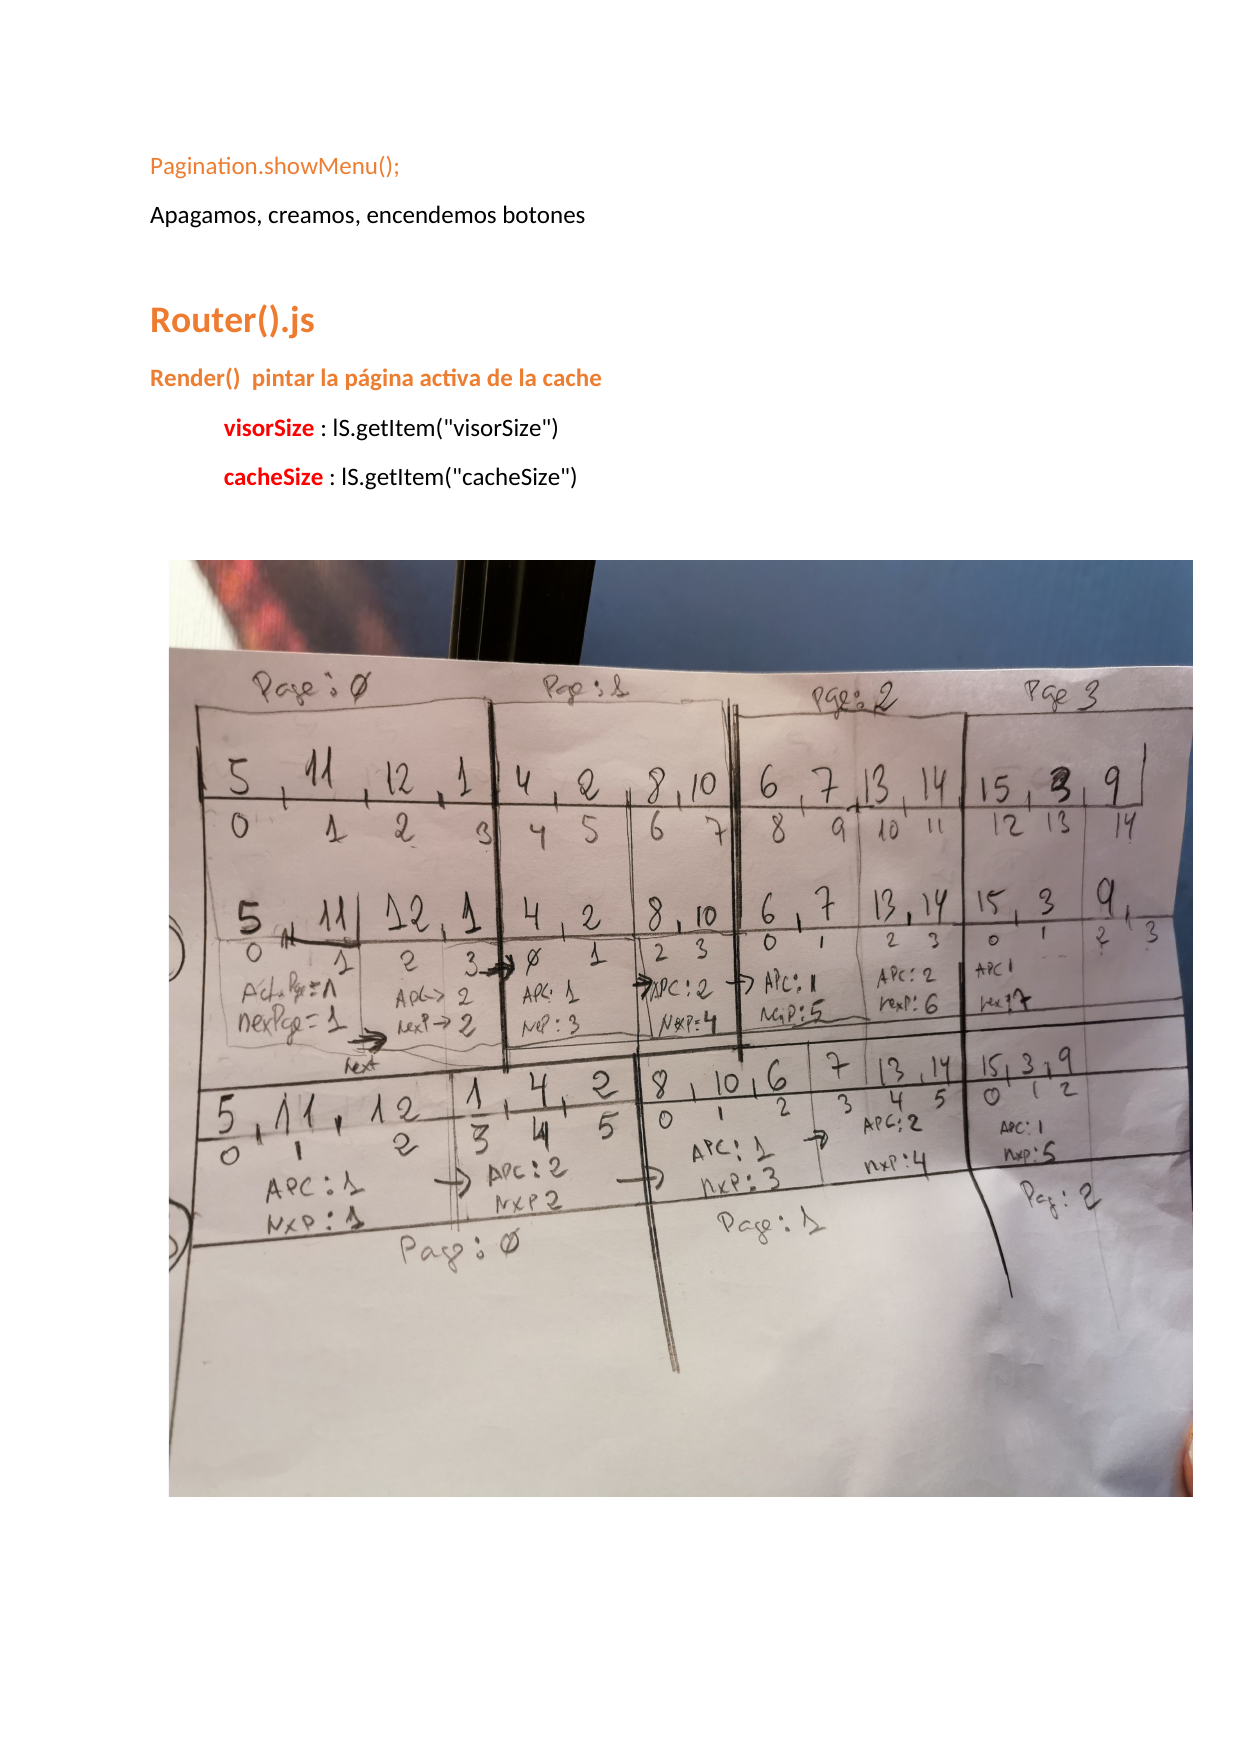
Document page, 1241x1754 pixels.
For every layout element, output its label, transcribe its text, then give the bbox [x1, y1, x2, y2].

text cacheSize : lS.getItem("cacheSize") [150, 461, 1090, 492]
text Router().js [150, 296, 1090, 342]
text visorSize : lS.getItem("visorSize") [150, 412, 1090, 442]
text Render() pintar la página activa de la cache [150, 362, 1090, 393]
text Apagamos, creamos, encendemos botones [150, 199, 1090, 230]
text Pagination.showMenu(); [150, 150, 1090, 181]
